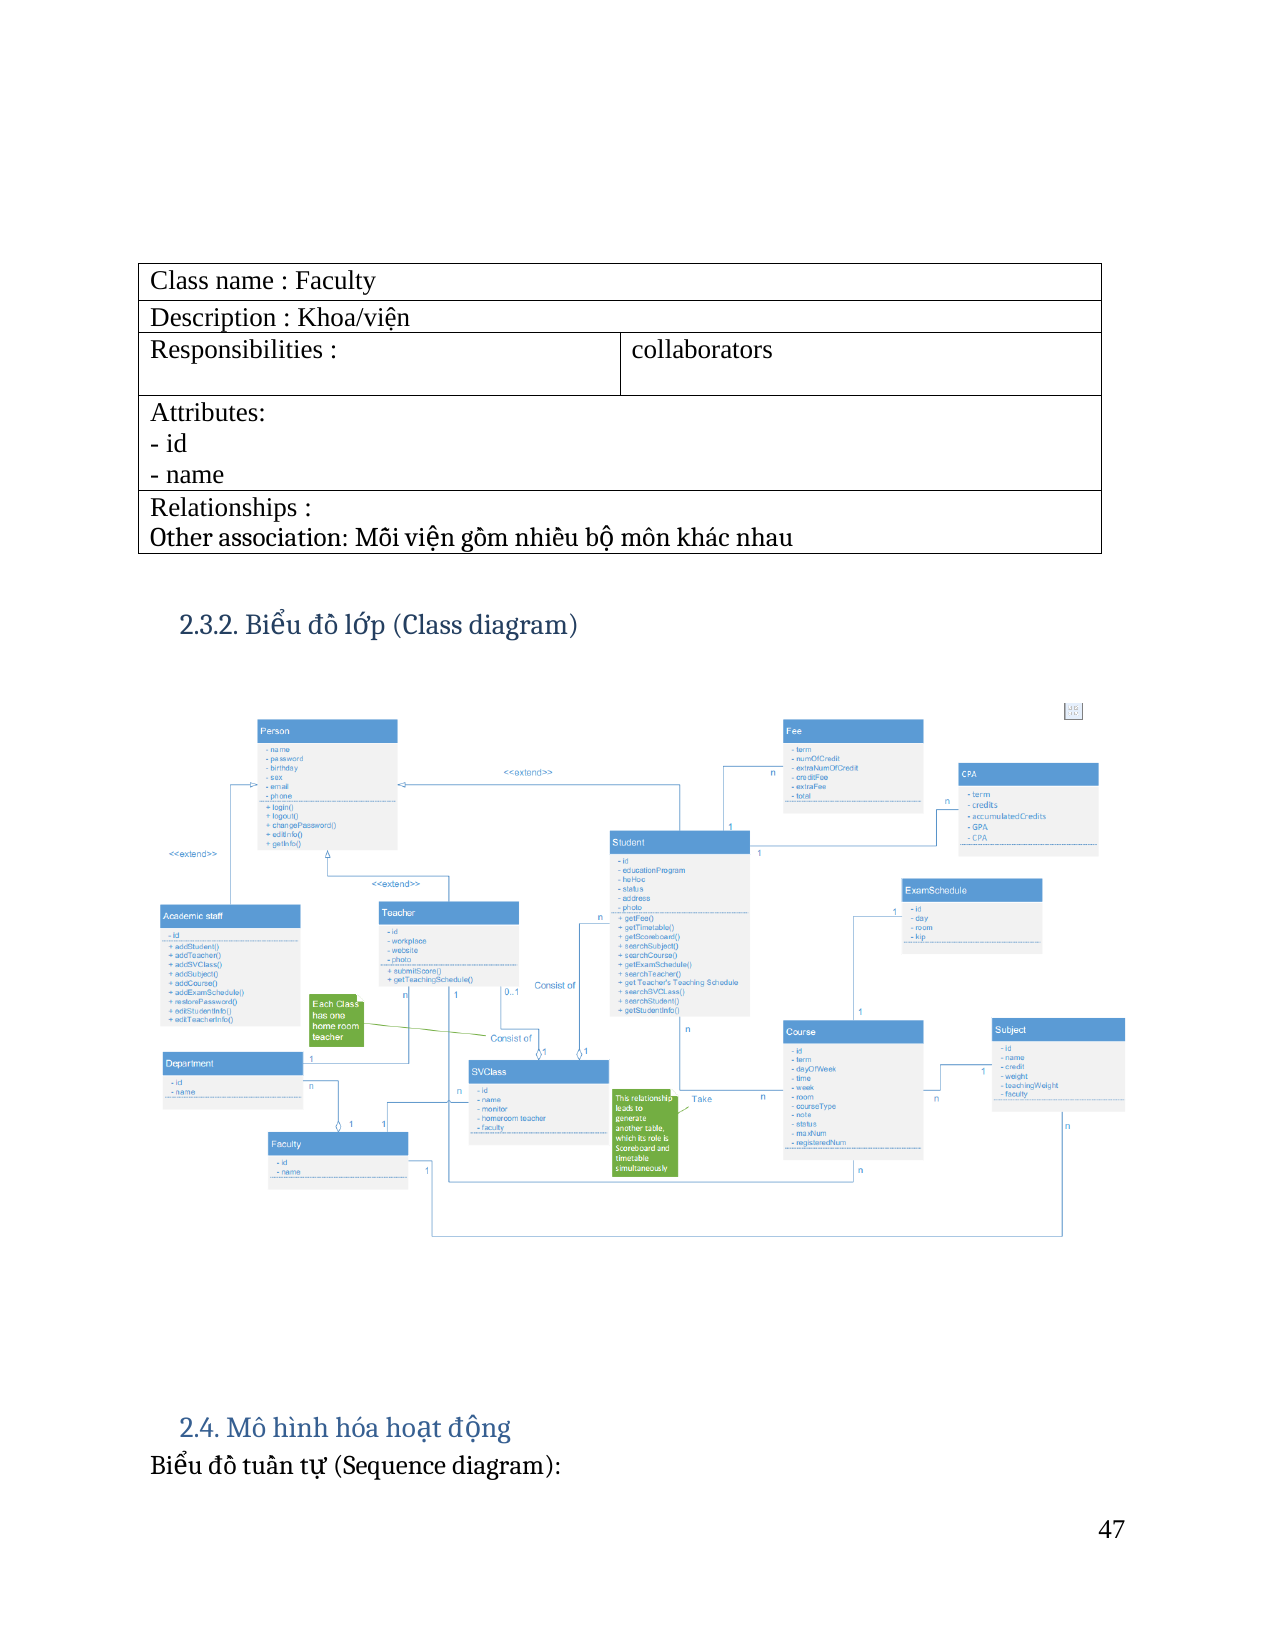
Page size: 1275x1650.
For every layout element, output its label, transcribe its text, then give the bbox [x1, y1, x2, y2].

text Biểu đồ tuần tự (Sequence diagram): [150, 1450, 1125, 1481]
table_cell Attributes: - id - name [139, 396, 1101, 489]
subtitle 2.3.2. Biểu đồ lớp (Class diagram) [150, 608, 1125, 642]
subtitle 2.4. Mô hình hóa hoạt động [150, 1411, 1125, 1445]
picture [150, 703, 1125, 1252]
table_header Class name : Faculty [139, 264, 1101, 299]
table_cell Relationships : Other association: Mỗi viện gồm nhiều bộ môn khác nhau [139, 491, 1101, 553]
table_cell Responsibilities : [139, 333, 620, 395]
table_cell collaborators [621, 333, 1101, 395]
table_cell Description : Khoa/viện [139, 301, 1101, 332]
